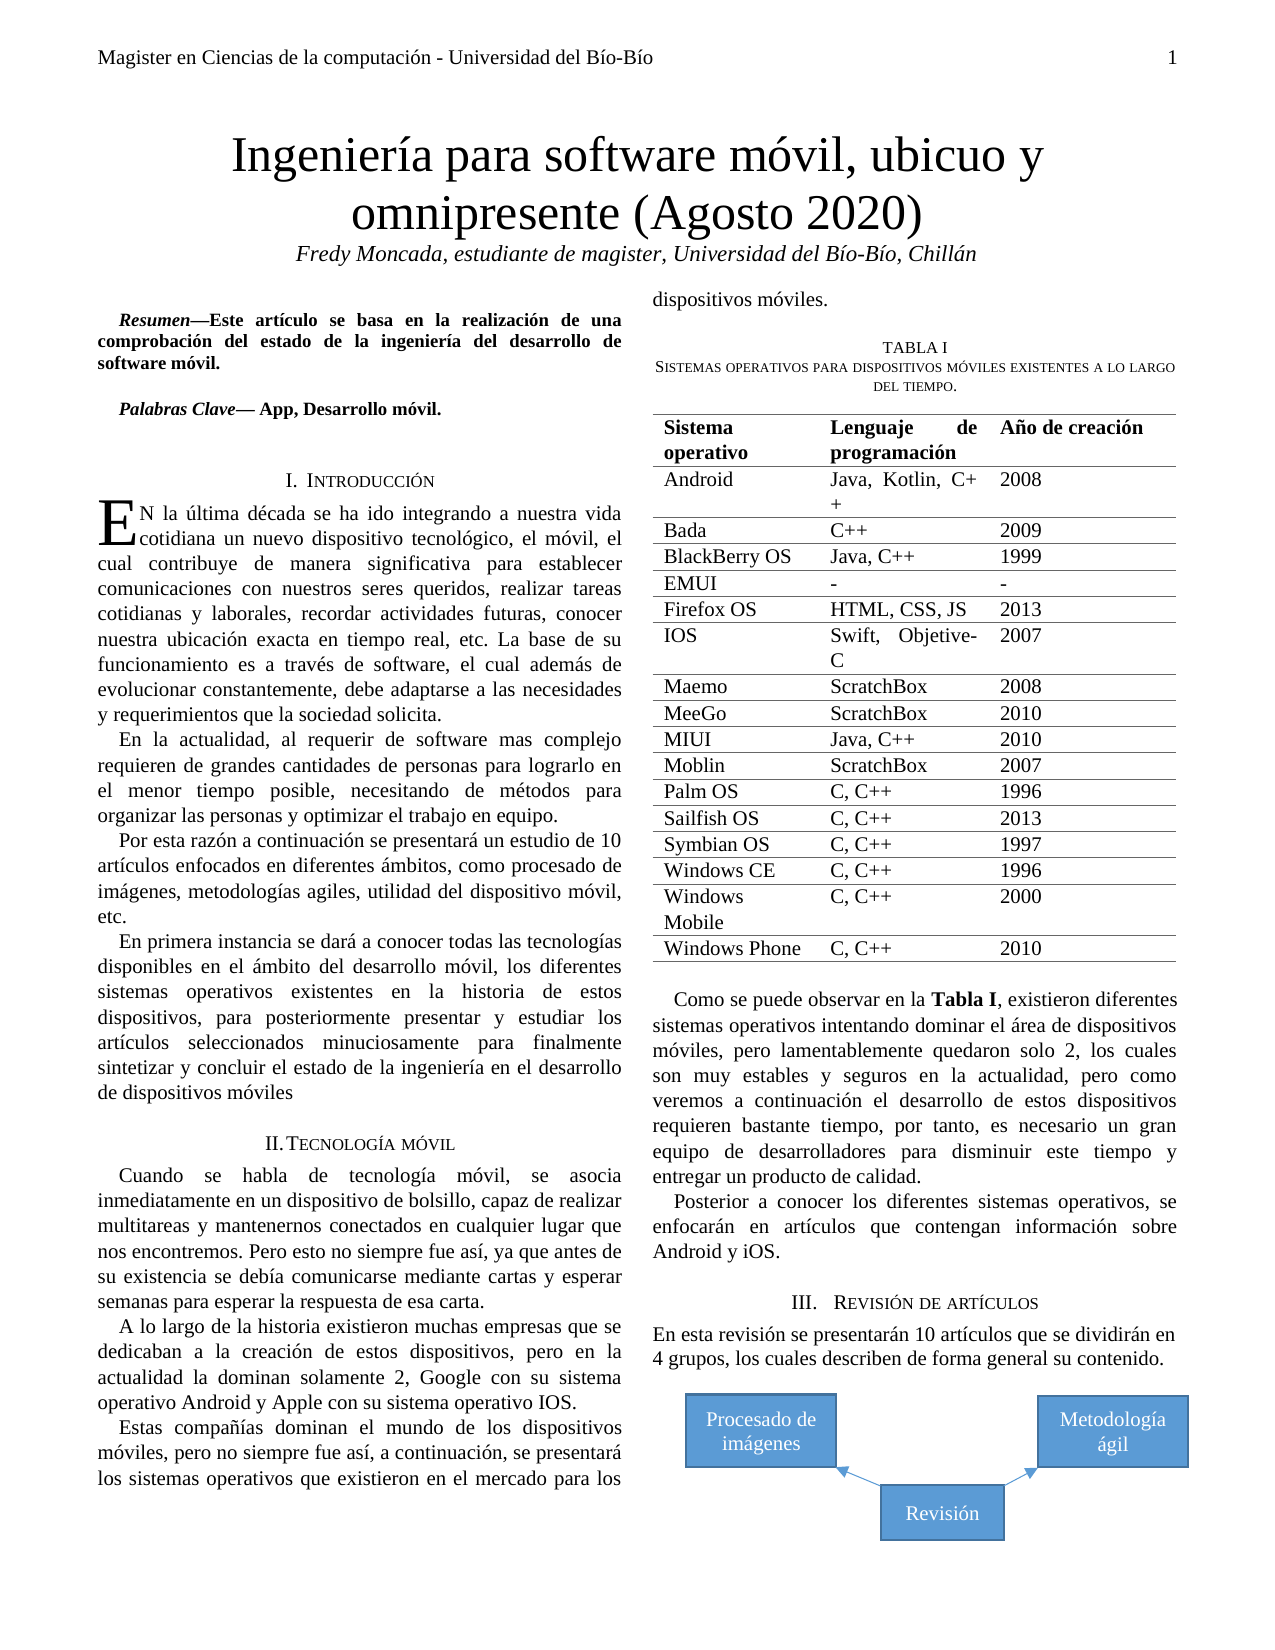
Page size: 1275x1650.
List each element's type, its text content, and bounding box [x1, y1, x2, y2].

table_cell Symbian OS [653, 832, 819, 857]
table_cell C, C++ [819, 780, 988, 805]
text Estas compañías dominan el mundo de los dispositivos móviles, pero no siempre fue así, a continuación, se presentará los sistemas operativos que existieron en el mercado para los dispositivos móviles. [97, 1415, 622, 1489]
text Resumen—Este artículo se basa en la realización de una comprobación del estado de la ingeniería del desarrollo de software móvil. [97, 309, 622, 373]
text Como se puede observar en la Tabla I, existieron diferentes sistemas operativos intentando dominar el área de dispositivos móviles, pero lamentablemente quedaron solo 2, los cuales son muy estables y seguros en la actualidad, pero como veremos a continuación el desarrollo de estos dispositivos requieren bastante tiempo, por tanto, es necesario un gran equipo de desarrolladores para disminuir este tiempo y entregar un producto de calidad. [652, 987, 1177, 1188]
table_cell Windows Phone [653, 936, 819, 961]
table_cell 2009 [989, 518, 1176, 543]
table_cell 2010 [989, 936, 1176, 961]
table_cell 1996 [989, 858, 1176, 883]
table_cell HTML, CSS, JS [819, 597, 988, 622]
table_cell 2008 [989, 467, 1176, 517]
title TABLA I [652, 337, 1177, 357]
text A lo largo de la historia existieron muchas empresas que se dedicaban a la creación de estos dispositivos, pero en la actualidad la dominan solamente 2, Google con su sistema operativo Android y Apple con su sistema operativo IOS. [97, 1314, 622, 1414]
table_cell MeeGo [653, 701, 819, 726]
table_cell C, C++ [819, 806, 988, 831]
table_cell ScratchBox [819, 753, 988, 778]
table_cell Swift, Objetive-C [819, 623, 988, 673]
table_cell MIUI [653, 727, 819, 752]
table_header Lenguaje de programación [819, 415, 988, 466]
table_cell ScratchBox [819, 675, 988, 700]
text En primera instancia se dará a conocer todas las tecnologías disponibles en el ámbito del desarrollo móvil, los diferentes sistemas operativos existentes en la historia de estos dispositivos, para posteriormente presentar y estudiar los artículos seleccionados minuciosamente para finalmente sintetizar y concluir el estado de la ingeniería en el desarrollo de dispositivos móviles [97, 929, 622, 1104]
text Estas compañías dominan el mundo de los dispositivos móviles, pero no siempre fue así, a continuación, se presentará los sistemas operativos que existieron en el mercado para los dispositivos móviles. [652, 105, 1177, 311]
table_cell ScratchBox [819, 701, 988, 726]
table_cell 2007 [989, 753, 1176, 778]
table_cell Maemo [653, 675, 819, 700]
table_cell 1997 [989, 832, 1176, 857]
table_cell 2013 [989, 597, 1176, 622]
table_cell 1996 [989, 780, 1176, 805]
table_cell Java, C++ [819, 544, 988, 569]
table_cell EMUI [653, 571, 819, 596]
text Posterior a conocer los diferentes sistemas operativos, se enfocarán en artículos que contengan información sobre Android y iOS. [652, 1189, 1177, 1263]
text En la actualidad, al requerir de software mas complejo requieren de grandes cantidades de personas para lograrlo en el menor tiempo posible, necesitando de métodos para organizar las personas y optimizar el trabajo en equipo. [97, 727, 622, 827]
table_cell - [989, 571, 1176, 596]
text En esta revisión se presentarán 10 artículos que se dividirán en 4 grupos, los cuales describen de forma general su contenido. [652, 1322, 1177, 1370]
table_cell Android [653, 467, 819, 517]
text Palabras Clave— App, Desarrollo móvil. [97, 397, 622, 419]
text Fredy Moncada, estudiante de magister, Universidad del Bío-Bío, Chillán [150, 240, 1125, 266]
title Sistemas operativos para dispositivos móviles existentes a lo largo del tiempo. [652, 357, 1177, 395]
table_cell Windows CE [653, 858, 819, 883]
table_cell Bada [653, 518, 819, 543]
table_cell Moblin [653, 753, 819, 778]
table_cell C, C++ [819, 832, 988, 857]
table_cell Java, C++ [819, 727, 988, 752]
subtitle INTRODUCCIÓN [97, 468, 622, 492]
table_cell 2010 [989, 727, 1176, 752]
text N la última década se ha ido integrando a nuestra vida cotidiana un nuevo dispositivo tecnológico, el móvil, el cual contribuye de manera significativa para establecer comunicaciones con nuestros seres queridos, realizar tareas cotidianas y laborales, recordar actividades futuras, conocer nuestra ubicación exacta en tiempo real, etc. La base de su funcionamiento es a través de software, el cual además de evolucionar constantemente, debe adaptarse a las necesidades y requerimientos que la sociedad solicita. [97, 501, 622, 726]
text Por esta razón a continuación se presentará un estudio de 10 artículos enfocados en diferentes ámbitos, como procesado de imágenes, metodologías agiles, utilidad del dispositivo móvil, etc. [97, 828, 622, 928]
subtitle Revisión de artículos [652, 1290, 1177, 1314]
table_cell Firefox OS [653, 597, 819, 622]
table_cell C++ [819, 518, 988, 543]
table_cell 1999 [989, 544, 1176, 569]
table_cell 2008 [989, 675, 1176, 700]
table_cell Sailfish OS [653, 806, 819, 831]
text Cuando se habla de tecnología móvil, se asocia inmediatamente en un dispositivo de bolsillo, capaz de realizar multitareas y mantenernos conectados en cualquier lugar que nos encontremos. Pero esto no siempre fue así, ya que antes de su existencia se debía comunicarse mediante cartas y esperar semanas para esperar la respuesta de esa carta. [97, 1163, 622, 1313]
table_cell IOS [653, 623, 819, 673]
table_header Sistema operativo [653, 415, 819, 466]
table_cell 2000 [989, 885, 1176, 935]
table_cell C, C++ [819, 885, 988, 935]
table_cell 2013 [989, 806, 1176, 831]
table_cell 2010 [989, 701, 1176, 726]
table_cell C, C++ [819, 858, 988, 883]
title Ingeniería para software móvil, ubicuo y omnipresente (Agosto 2020) [150, 125, 1125, 240]
subtitle Tecnología móvil [97, 1131, 622, 1154]
table_cell C, C++ [819, 936, 988, 961]
table_cell 2007 [989, 623, 1176, 673]
table_cell BlackBerry OS [653, 544, 819, 569]
table_header Año de creación [989, 415, 1176, 466]
table_cell Palm OS [653, 780, 819, 805]
table_cell - [819, 571, 988, 596]
table_cell Java, Kotlin, C++ [819, 467, 988, 517]
table_cell Windows Mobile [653, 885, 819, 935]
